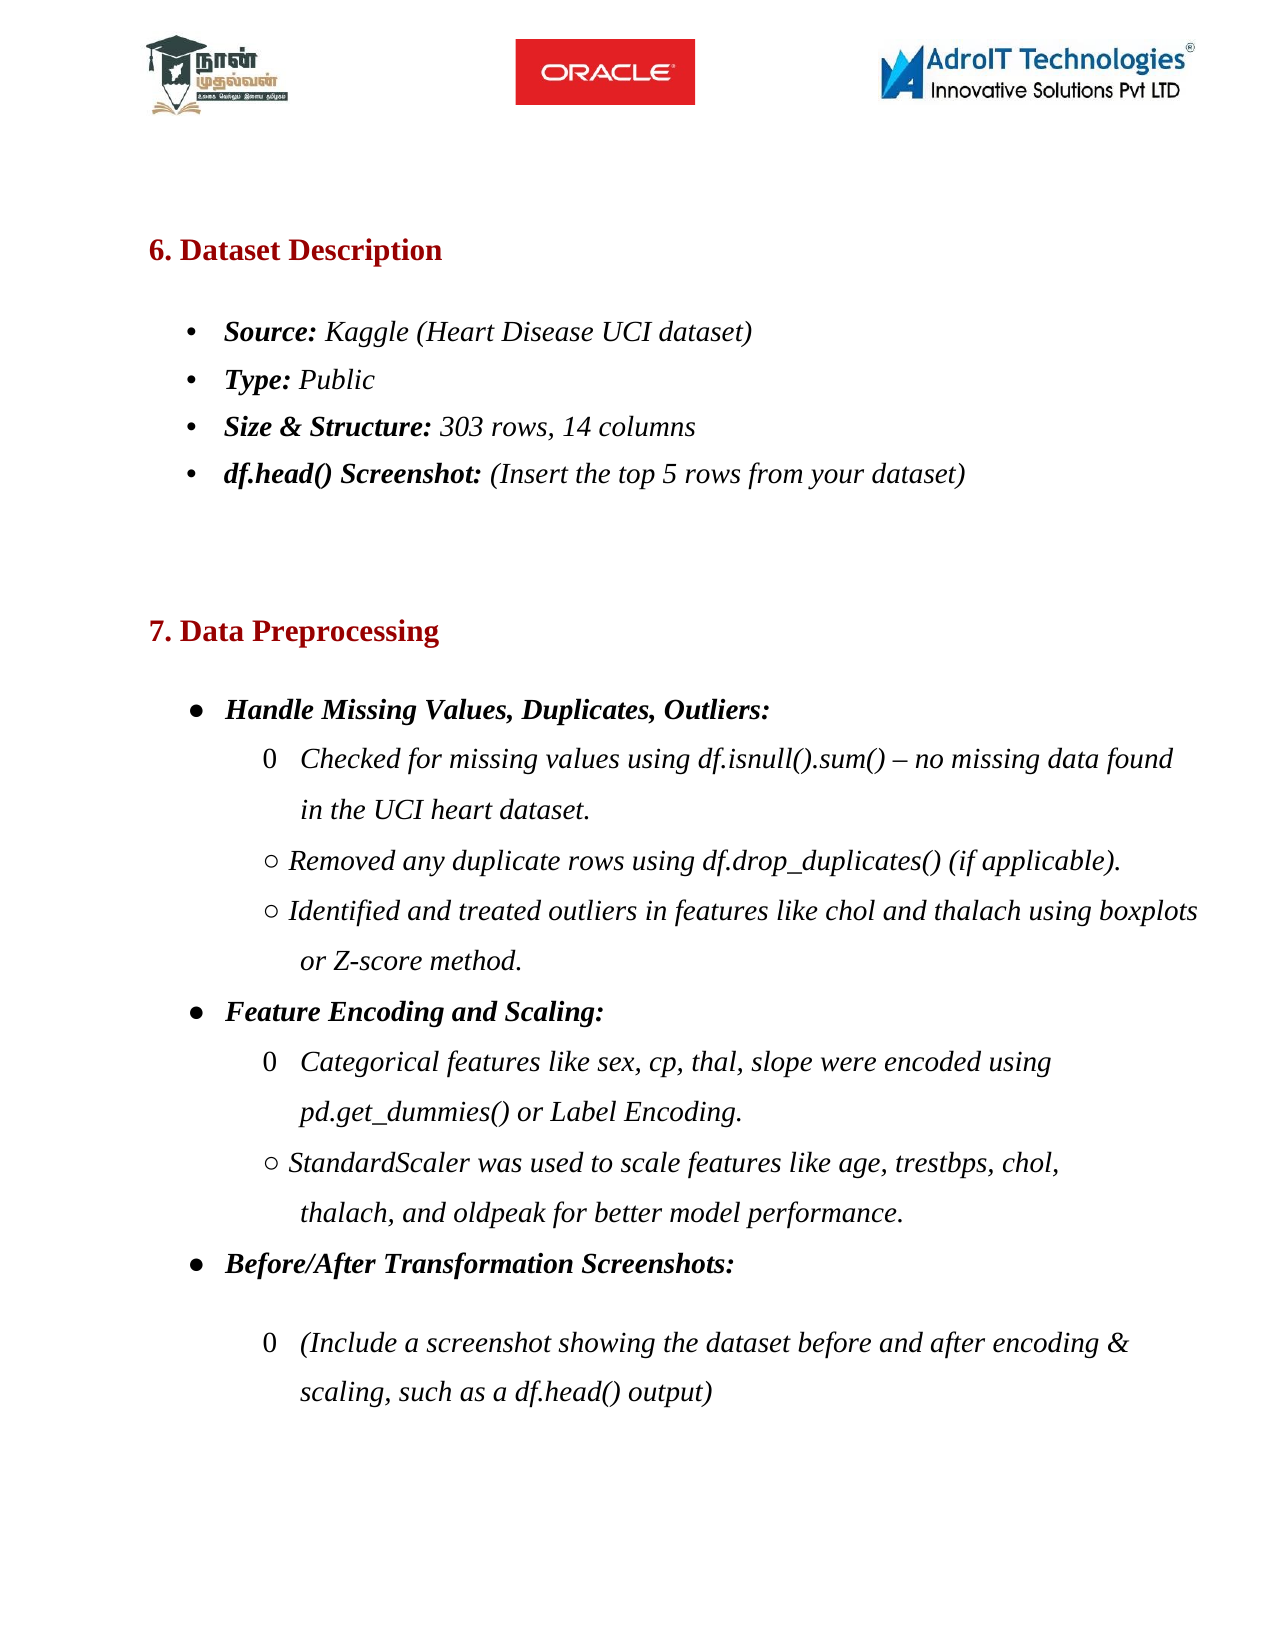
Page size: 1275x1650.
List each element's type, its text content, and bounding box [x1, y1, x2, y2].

text ○ Removed any duplicate rows using df.drop_duplicates() (if applicable). [262, 843, 1134, 876]
picture [515, 39, 696, 105]
picture [878, 39, 1197, 105]
list Source: Kaggle (Heart Disease UCI dataset) [186, 314, 1254, 348]
subtitle 6. Dataset Description [148, 232, 1254, 267]
subtitle 7. Data Preprocessing [148, 612, 1254, 648]
list Checked for missing values using df.isnull().sum() – no missing data found in the UCI heart dataset. [262, 742, 1180, 826]
picture [140, 31, 290, 118]
list df.head() Screenshot: (Insert the top 5 rows from your dataset) [186, 456, 1254, 490]
list Feature Encoding and Scaling: [187, 994, 1254, 1028]
list Type: Public [186, 362, 1254, 396]
list Categorical features like sex, cp, thal, slope were encoded using pd.get_dummies() or Label Encoding. [262, 1044, 1180, 1128]
list Before/After Transformation Screenshots: [187, 1246, 1254, 1279]
text ○ StandardScaler was used to scale features like age, trestbps, chol, thalach, and oldpeak for better model performance. [262, 1145, 1161, 1229]
list Handle Missing Values, Duplicates, Outliers: [187, 692, 1254, 725]
list Size & Structure: 303 rows, 14 columns [186, 409, 1254, 443]
list (Include a screenshot showing the dataset before and after encoding & scaling, such as a df.head() output) [262, 1325, 1180, 1408]
text ○ Identified and treated outliers in features like chol and thalach using boxplots or Z-score method. [262, 893, 1202, 977]
